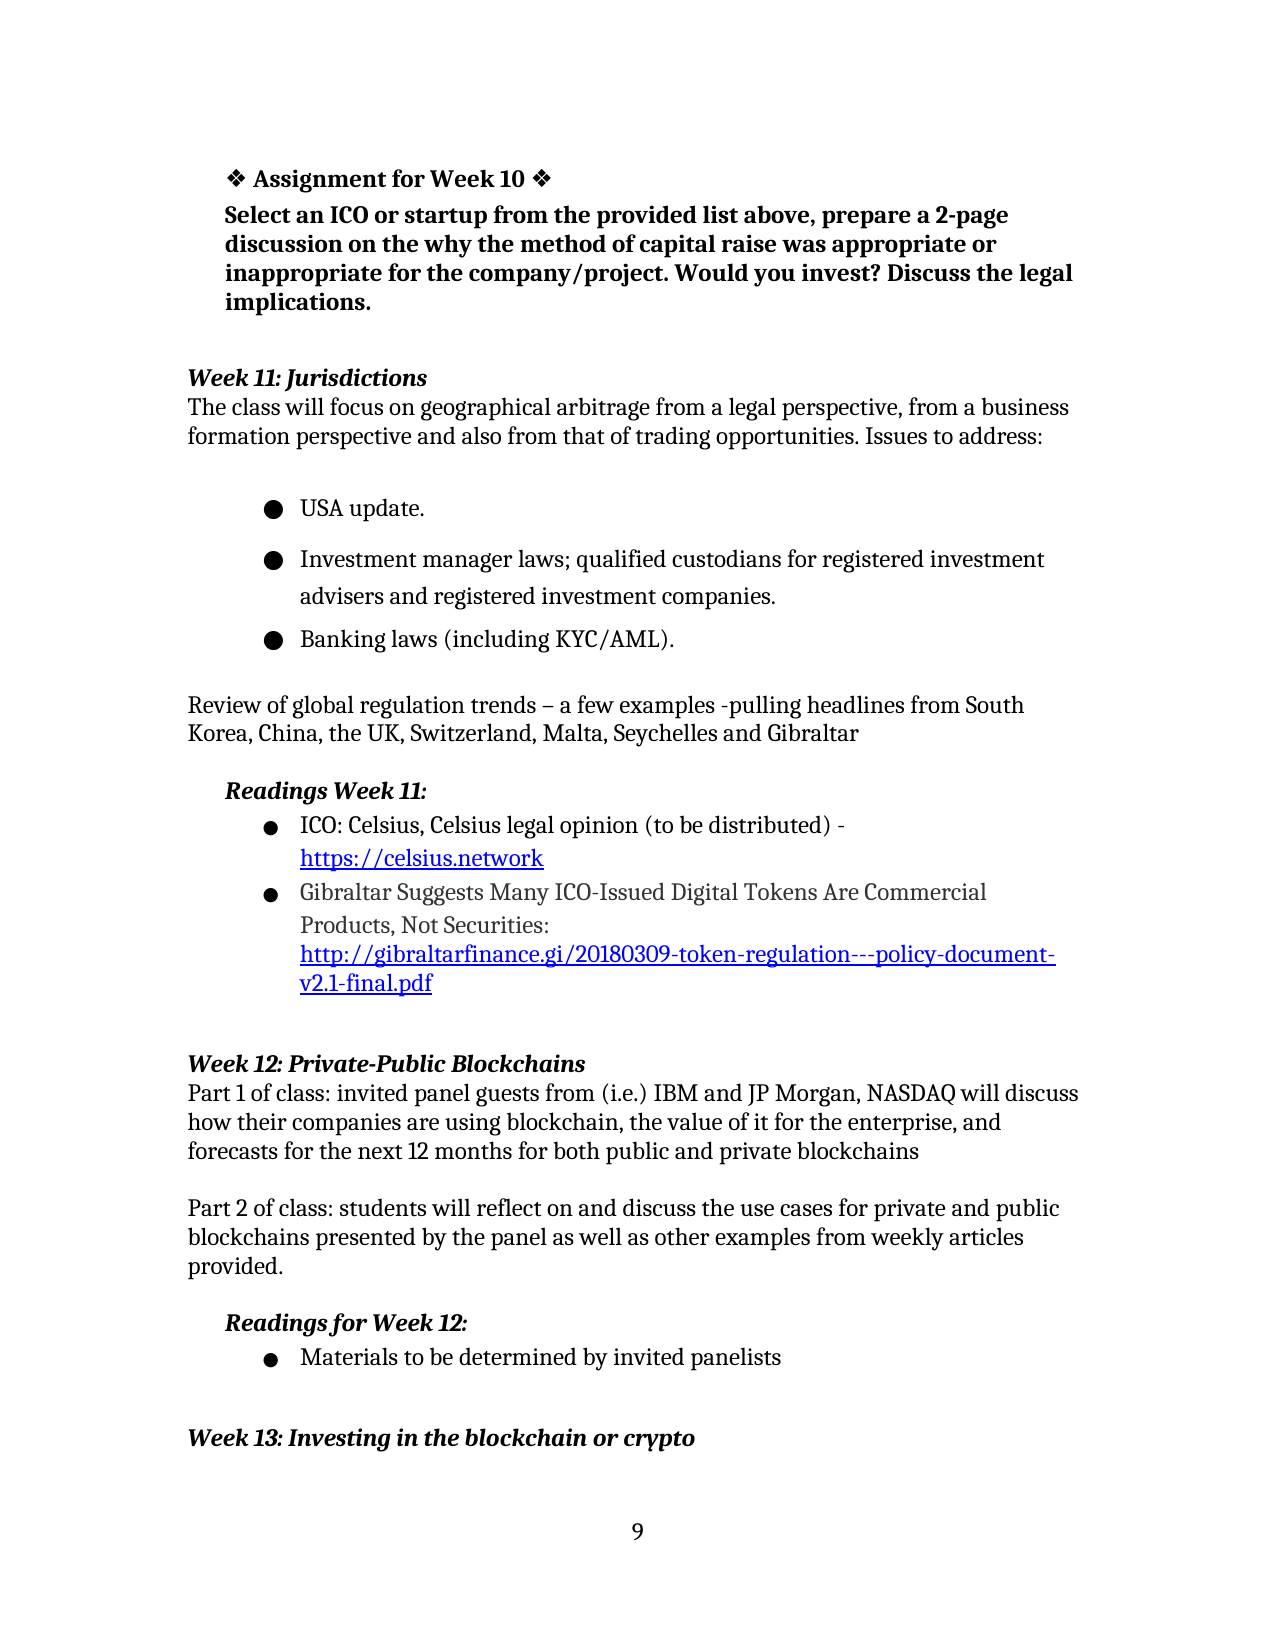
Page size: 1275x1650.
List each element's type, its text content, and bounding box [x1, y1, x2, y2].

text Review of global regulation trends – a few examples -pulling headlines from South Korea, China, the UK, Switzerland, Malta, Seychelles and Gibraltar [187, 662, 1087, 748]
text ❖ Assignment for Week 10 ❖ Select an ICO or startup from the provided list above, prepare a 2-page discussion on the why the method of capital raise was appropriate or inappropriate for the company/project. Would you invest? Discuss the legal implications. [225, 150, 1087, 316]
text The class will focus on geographical arbitrage from a legal perspective, from a business formation perspective and also from that of trading opportunities. Issues to address: [187, 393, 1087, 479]
list Banking laws (including KYC/AML). [262, 611, 1087, 662]
list Investment manager laws; qualified custodians for registered investment advisers and registered investment companies. [262, 531, 1087, 611]
text Part 2 of class: students will reflect on and discuss the use cases for private and public blockchains presented by the panel as well as other examples from weekly articles provided. [187, 1194, 1087, 1280]
list Materials to be determined by invited panelists [262, 1338, 1087, 1376]
text Week 12: Private-Public Blockchains [187, 1050, 1087, 1079]
text Week 11: Jurisdictions [187, 364, 1087, 393]
text Part 1 of class: invited panel guests from (i.e.) IBM and JP Morgan, NASDAQ will discuss how their companies are using blockchain, the value of it for the enterprise, and forecasts for the next 12 months for both public and private blockchains [187, 1079, 1087, 1165]
list USA update. [262, 479, 1087, 531]
list ICO: Celsius, Celsius legal opinion (to be distributed) - https://celsius.network [262, 806, 1087, 873]
text Week 13: Investing in the blockchain or crypto [187, 1424, 1087, 1453]
text Readings Week 11: [225, 777, 1087, 806]
list Gibraltar Suggests Many ICO-Issued Digital Tokens Are Commercial Products, Not Securities: http://gibraltarfinance.gi/20180309-token-regulation---policy-document-v2.1-final.pdf [262, 873, 1087, 997]
text Readings for Week 12: [225, 1309, 1087, 1338]
